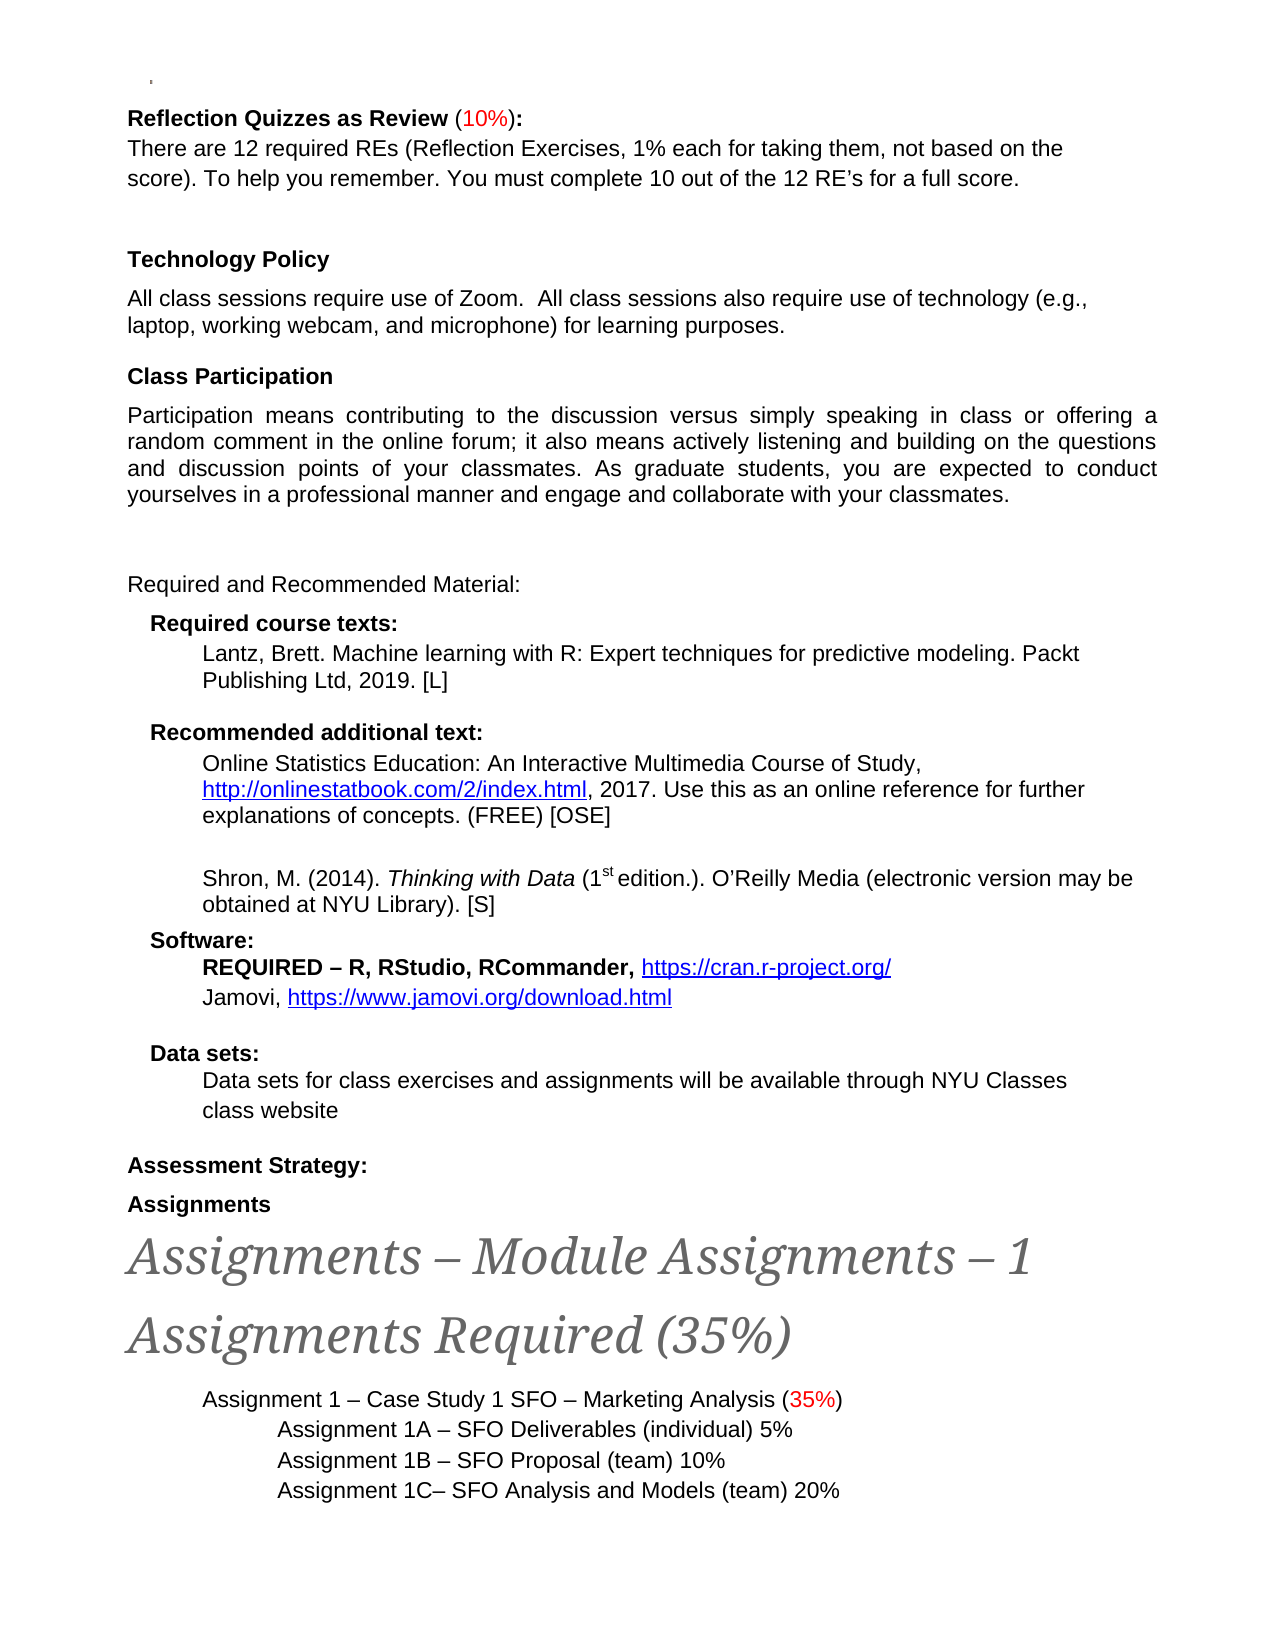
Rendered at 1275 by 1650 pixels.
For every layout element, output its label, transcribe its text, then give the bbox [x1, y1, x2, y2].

subtitle Recommended additional text: [150, 719, 1158, 746]
subtitle Required and Recommended Material: [127, 571, 1158, 597]
text Assignments [127, 1191, 1158, 1217]
subtitle Data sets: [150, 1040, 1158, 1067]
text Assessment Strategy: [127, 1152, 1158, 1178]
text Required course texts: [150, 610, 1158, 636]
text Class Participation [127, 363, 1158, 389]
text Online Statistics Education: An Interactive Multimedia Course of Study, http://onlinestatbook.com/2/index.html, 2017. Use this as an online reference for further explanations of concepts. (FREE) [OSE] [202, 749, 1158, 829]
list Lantz, Brett. Machine learning with R: Expert techniques for predictive modeling. Packt Publishing Ltd, 2019. [L] [202, 640, 1158, 693]
text Technology Policy [127, 246, 1158, 273]
list Jamovi, https://www.jamovi.org/download.html [202, 984, 1118, 1010]
list REQUIRED – R, RStudio, RCommander, https://cran.r-project.org/ [202, 953, 1118, 980]
list Data sets for class exercises and assignments will be available through NYU Classes class website [202, 1067, 1103, 1123]
subtitle Software: [150, 927, 1158, 953]
list Shron, M. (2014). Thinking with Data (1st edition.). O’Reilly Media (electronic version may be obtained at NYU Library). [S] [202, 863, 1158, 917]
